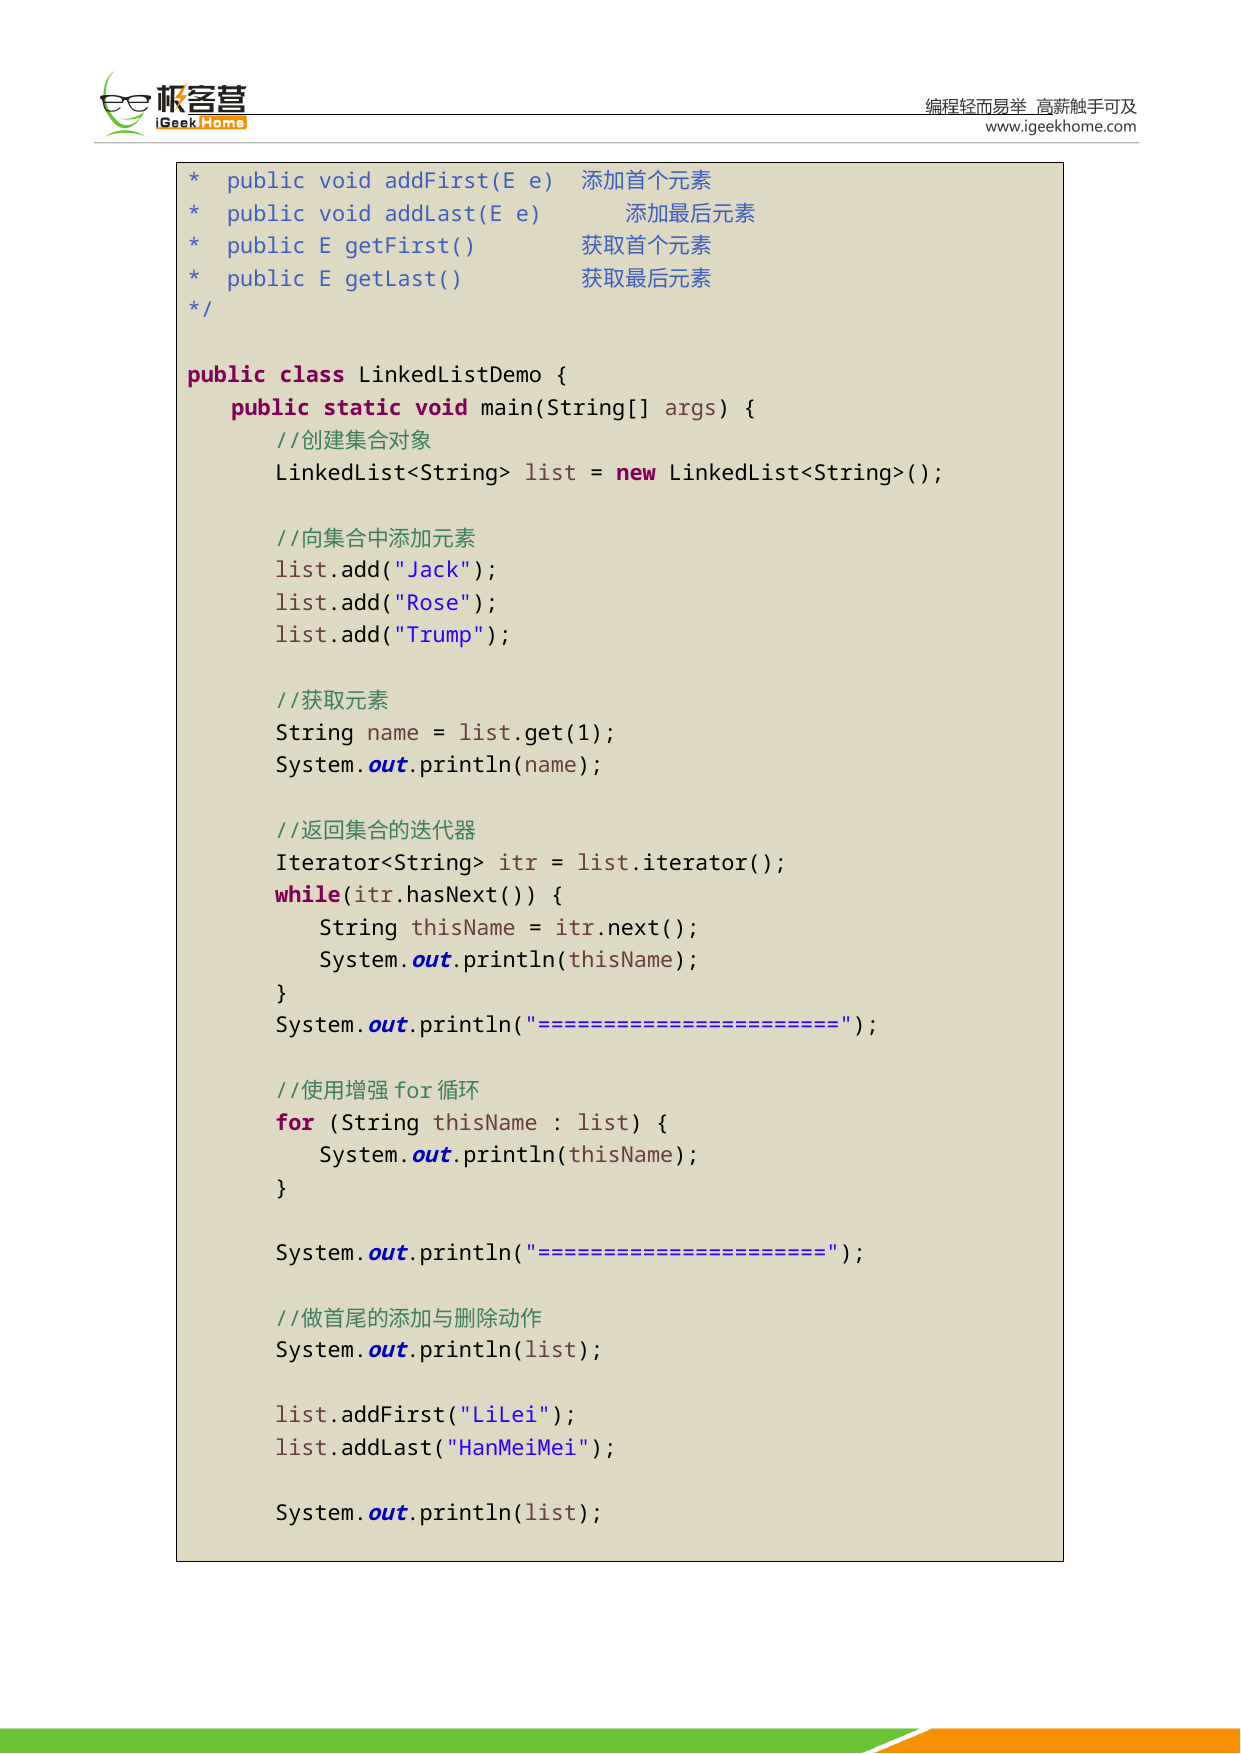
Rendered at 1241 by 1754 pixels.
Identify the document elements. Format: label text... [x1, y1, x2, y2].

picture [0, 1690, 1241, 1753]
picture [0, 1, 1241, 151]
